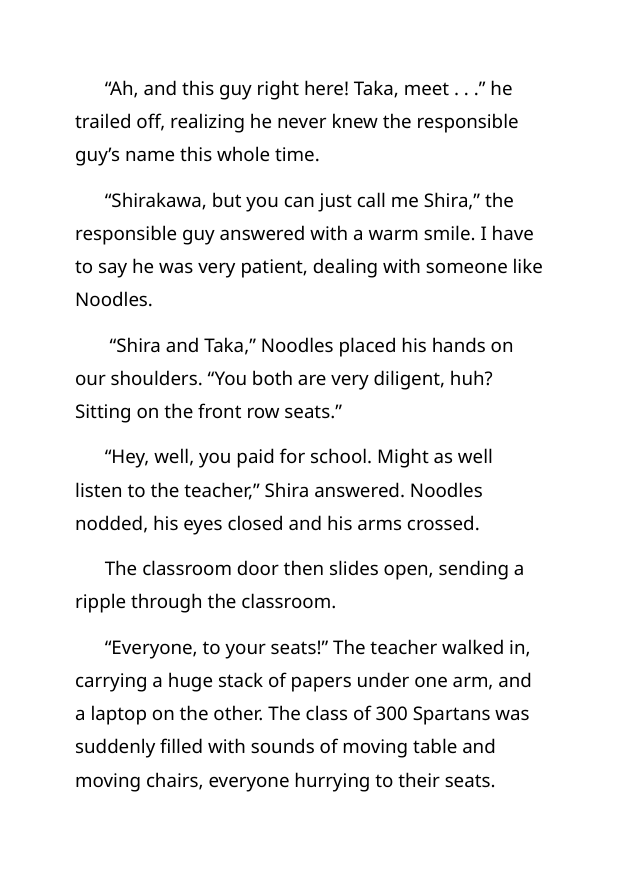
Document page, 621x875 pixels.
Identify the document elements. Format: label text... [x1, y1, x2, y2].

text “Hey, well, you paid for school. Might as well listen to the teacher,” Shira answered. Noodles nodded, his eyes closed and his arms crossed. [75, 444, 545, 536]
text The classroom door then slides open, sending a ripple through the classroom. [75, 556, 545, 614]
text “Shirakawa, but you can just call me Shira,” the responsible guy answered with a warm smile. I have to say he was very patient, dealing with someone like Noodles. [75, 187, 545, 312]
text “Everyone, to your seats!” The teacher walked in, carrying a huge stack of papers under one arm, and a laptop on the other. The class of 300 Spartans was suddenly filled with sounds of moving table and moving chairs, everyone hurrying to their seats. [75, 634, 545, 792]
text “Ah, and this guy right here! Taka, meet . . .” he trailed off, realizing he never knew the responsible guy’s name this whole time. [75, 75, 545, 167]
text “Shira and Taka,” Noodles placed his hands on our shoulders. “You both are very diligent, huh? Sitting on the front row seats.” [75, 332, 545, 424]
